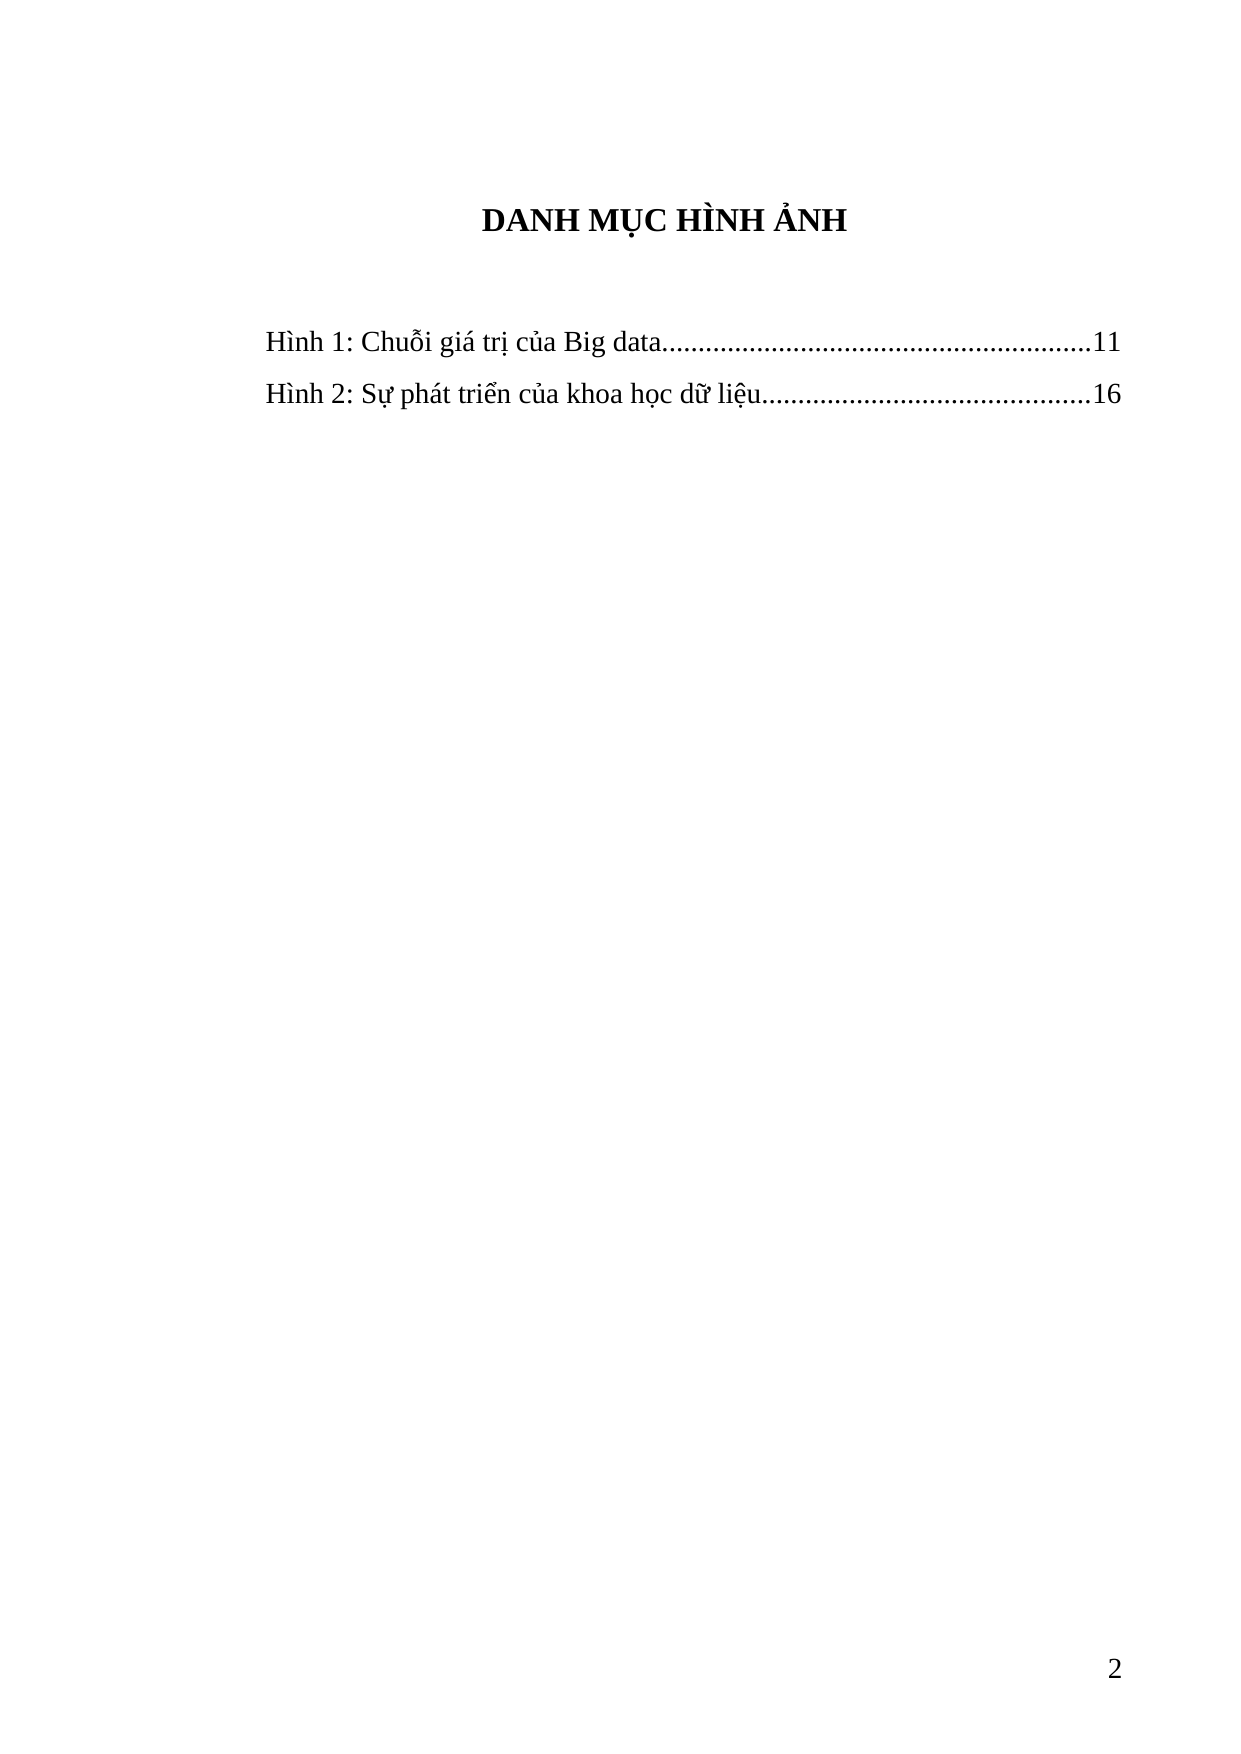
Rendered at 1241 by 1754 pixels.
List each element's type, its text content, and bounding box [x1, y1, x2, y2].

text Hình 1: Chuỗi giá trị của Big data 11 [207, 324, 1122, 357]
subtitle DANH MỤC HÌNH ẢNH [207, 200, 1122, 238]
text Hình 2: Sự phát triển của khoa học dữ liệu 16 [207, 376, 1122, 410]
